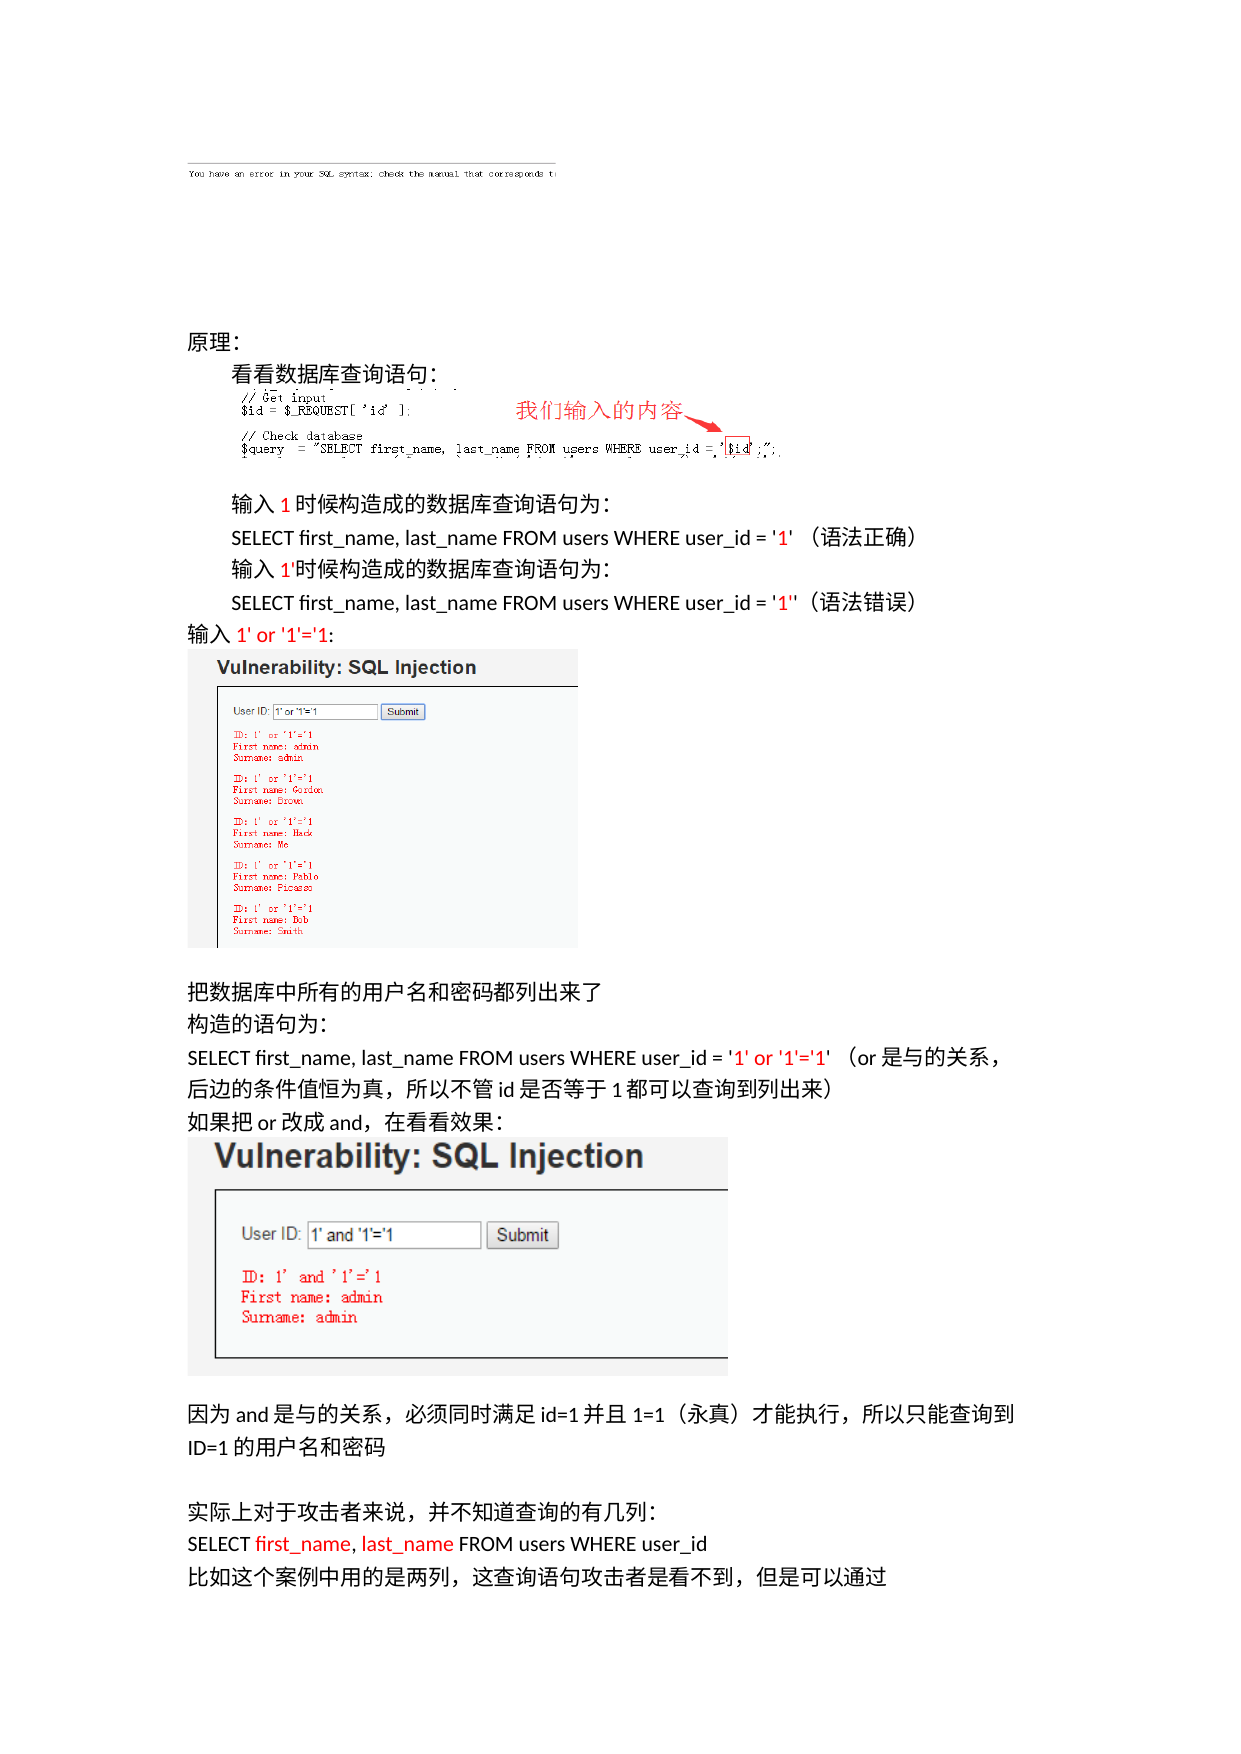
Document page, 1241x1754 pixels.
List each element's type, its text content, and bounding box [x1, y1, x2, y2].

text SELECT first_name, last_name FROM users WHERE user_id = '1' or '1'='1' （or是与的关系， [187, 1039, 1053, 1072]
text SELECT first_name, last_name FROM users WHERE user_id = '1''（语法错误） [187, 584, 1053, 617]
picture [187, 1137, 728, 1376]
text 因为and是与的关系，必须同时满足id=1并且 1=1（永真）才能执行，所以只能查询到 [187, 1397, 1053, 1429]
text 输入1时候构造成的数据库查询语句为： [187, 487, 1053, 519]
text 原理： [187, 324, 1053, 357]
text SELECT first_name, last_name FROM users WHERE user_id = '1' （语法正确） [187, 519, 1053, 552]
text 输入1' or '1'='1: [187, 617, 1053, 649]
text SELECT first_name, last_name FROM users WHERE user_id [187, 1527, 1053, 1559]
text 把数据库中所有的用户名和密码都列出来了 [187, 974, 1053, 1007]
text 如果把or改成and，在看看效果： [187, 1104, 1053, 1137]
picture [231, 389, 780, 458]
text 后边的条件值恒为真，所以不管id是否等于1都可以查询到列出来） [187, 1072, 1053, 1104]
text ID=1的用户名和密码 [187, 1429, 1053, 1462]
text 实际上对于攻击者来说，并不知道查询的有几列： [187, 1494, 1053, 1527]
text 看看数据库查询语句： [187, 357, 1053, 389]
text 输入1'时候构造成的数据库查询语句为： [187, 552, 1053, 584]
text 构造的语句为： [187, 1007, 1053, 1039]
text 比如这个案例中用的是两列，这查询语句攻击者是看不到，但是可以通过 [187, 1559, 1053, 1592]
picture [187, 162, 556, 319]
picture [187, 649, 578, 948]
